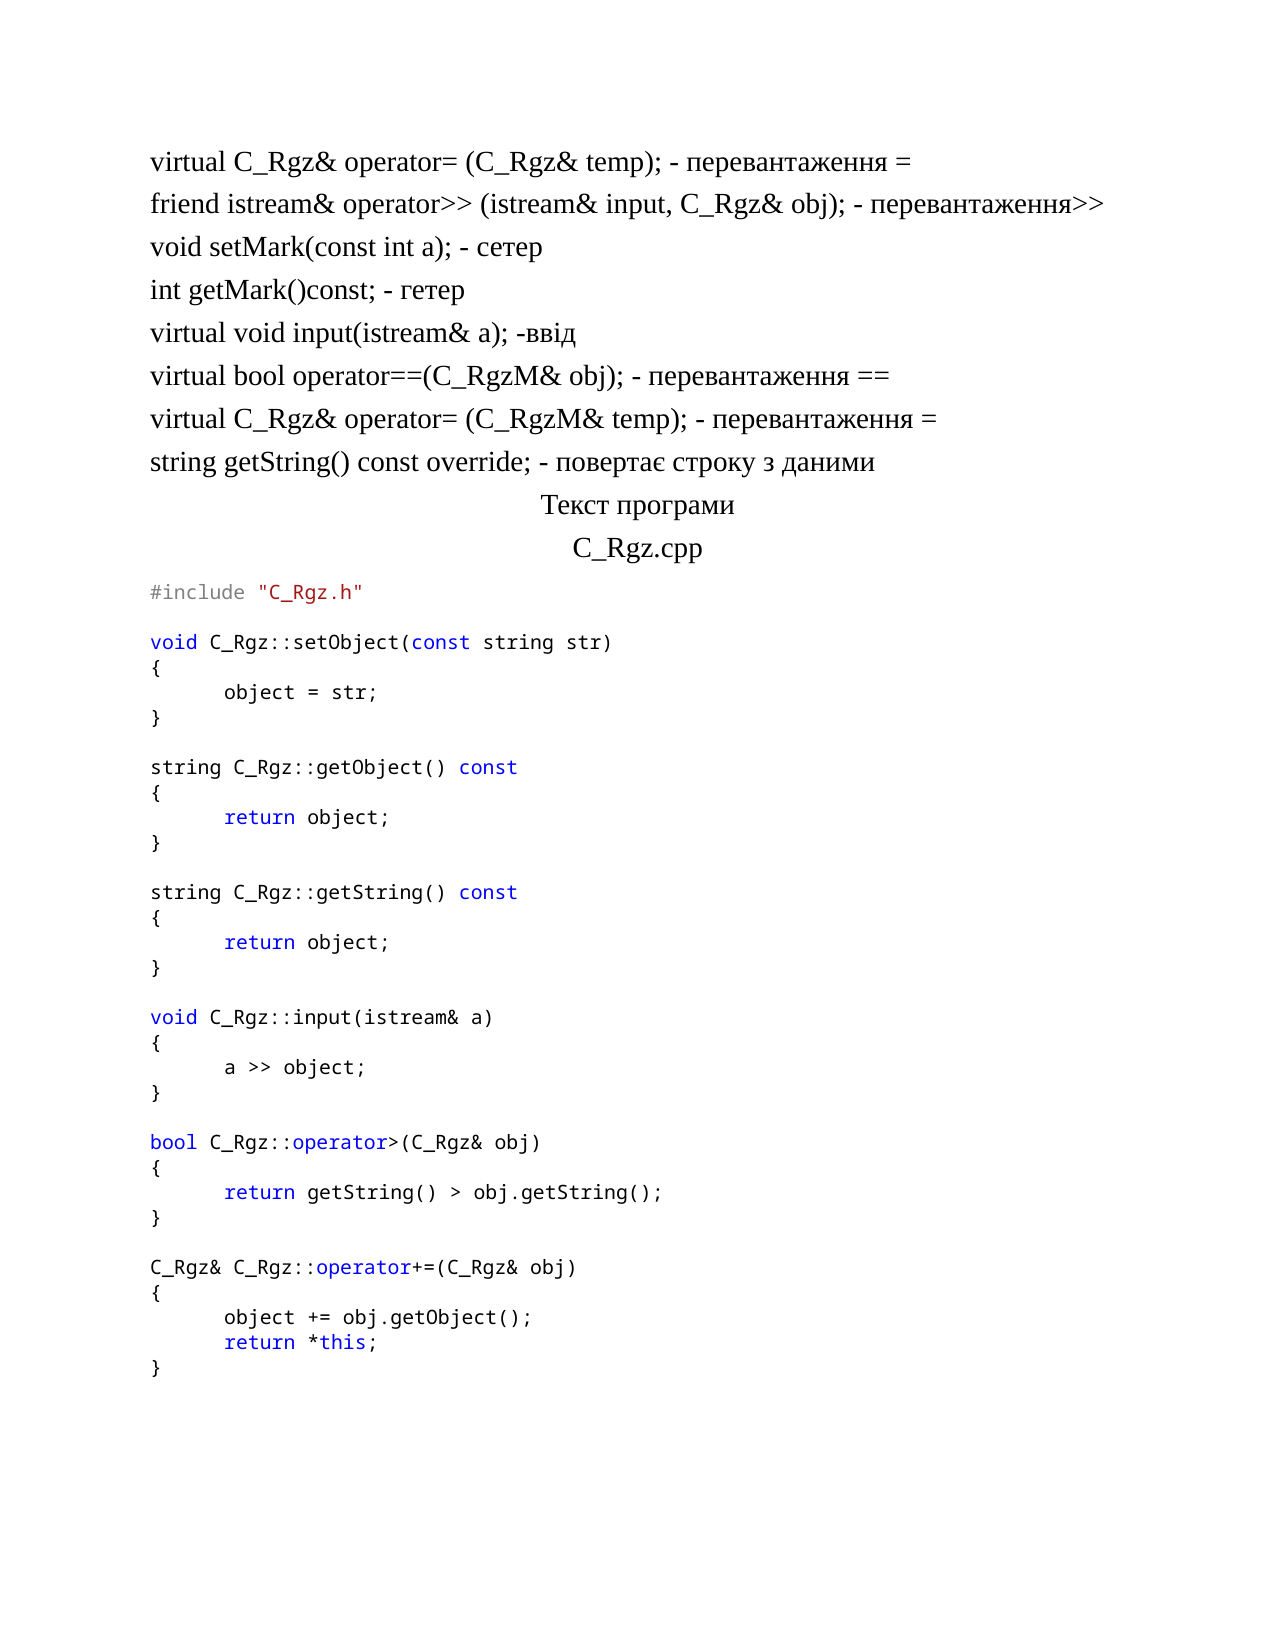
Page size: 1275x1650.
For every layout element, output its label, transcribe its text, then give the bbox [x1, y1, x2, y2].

text string getString() const override; - повертає строку з даними [150, 450, 1125, 477]
text virtual C_Rgz& operator= (C_RgzM& temp); - перевантаження = [150, 407, 1125, 434]
text string C_Rgz::getObject() const [150, 754, 1125, 779]
text return getString() > obj.getString(); [150, 1179, 1125, 1204]
text virtual C_Rgz& operator= (C_Rgz& temp); - перевантаження = [150, 150, 1125, 176]
text { [150, 1154, 1125, 1179]
text string C_Rgz::getString() const [150, 879, 1125, 904]
text { [150, 779, 1125, 804]
text a >> object; [150, 1054, 1125, 1079]
text void C_Rgz::input(istream& a) [150, 1004, 1125, 1029]
text { [150, 1029, 1125, 1054]
text #include "C_Rgz.h" [150, 579, 1125, 604]
text Текст програми [150, 493, 1125, 519]
text object += obj.getObject(); [150, 1304, 1125, 1329]
text return object; [150, 804, 1125, 829]
text { [150, 654, 1125, 679]
text int getMark()const; - гетер [150, 279, 294, 305]
text C_Rgz.cpp [150, 536, 1125, 562]
text { [150, 1279, 1125, 1304]
text return *this; [150, 1329, 1125, 1354]
text void C_Rgz::setObject(const string str) [150, 629, 1125, 654]
text int getMark()const; - гетер [291, 279, 1125, 305]
text } [150, 1354, 1125, 1379]
text virtual void input(istream& a); -ввід [150, 322, 359, 348]
text } [150, 704, 1125, 729]
text friend istream& operator>> (istream& input, C_Rgz& obj); - перевантаження>> [484, 193, 1125, 219]
text friend istream& operator>> (istream& input, C_Rgz& obj); - перевантаження>> [150, 193, 487, 219]
text bool C_Rgz::operator>(C_Rgz& obj) [150, 1129, 1125, 1154]
text } [150, 1204, 1125, 1229]
text } [150, 1079, 1125, 1104]
text { [150, 904, 1125, 929]
text return object; [150, 929, 1125, 954]
text virtual bool operator==(C_RgzM& obj); - перевантаження == [150, 364, 1125, 391]
text virtual void input(istream& a); -ввід [356, 322, 1125, 348]
text C_Rgz& C_Rgz::operator+=(C_Rgz& obj) [150, 1254, 1125, 1279]
text void setMark(const int a); - сетер [150, 236, 311, 262]
text } [150, 954, 1125, 979]
text void setMark(const int a); - сетер [308, 236, 1125, 262]
text } [150, 829, 1125, 854]
text object = str; [150, 679, 1125, 704]
